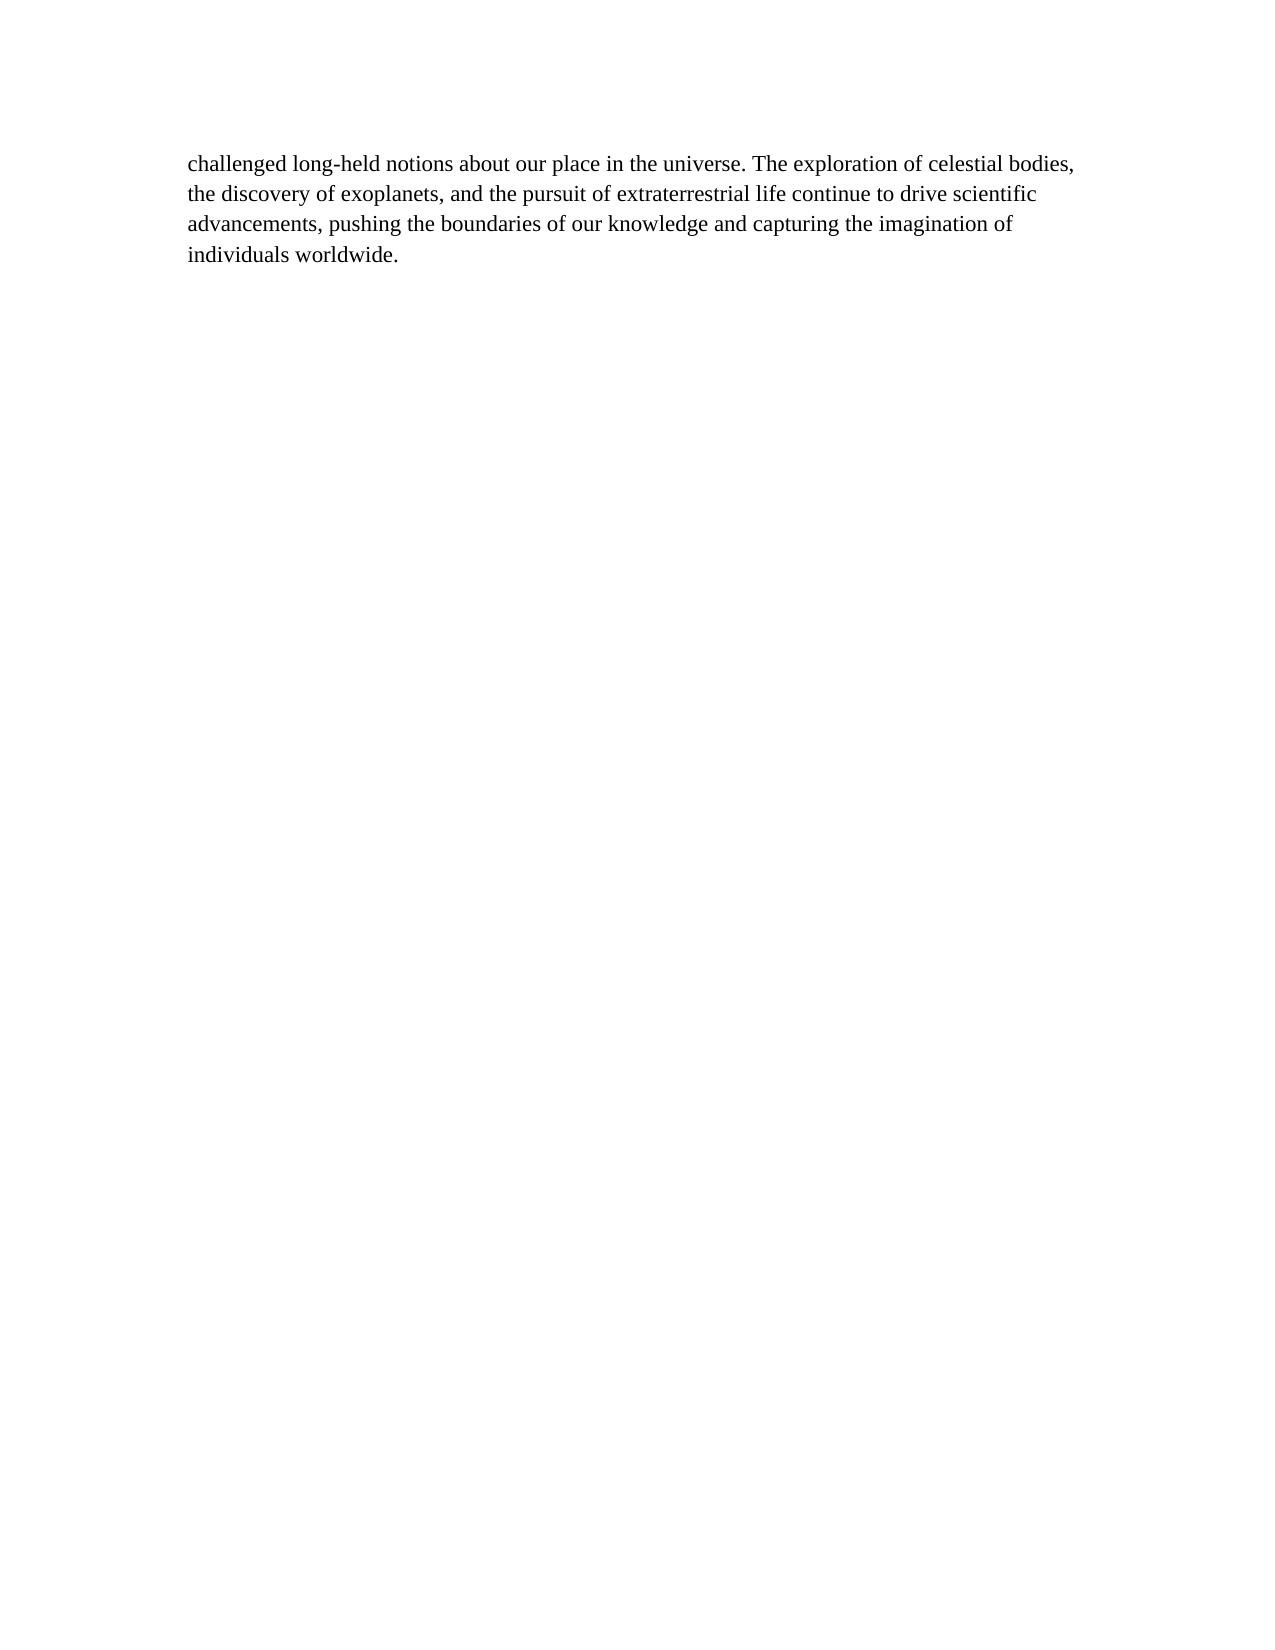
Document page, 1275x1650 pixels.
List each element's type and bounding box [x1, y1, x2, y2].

text [187, 150, 1087, 267]
